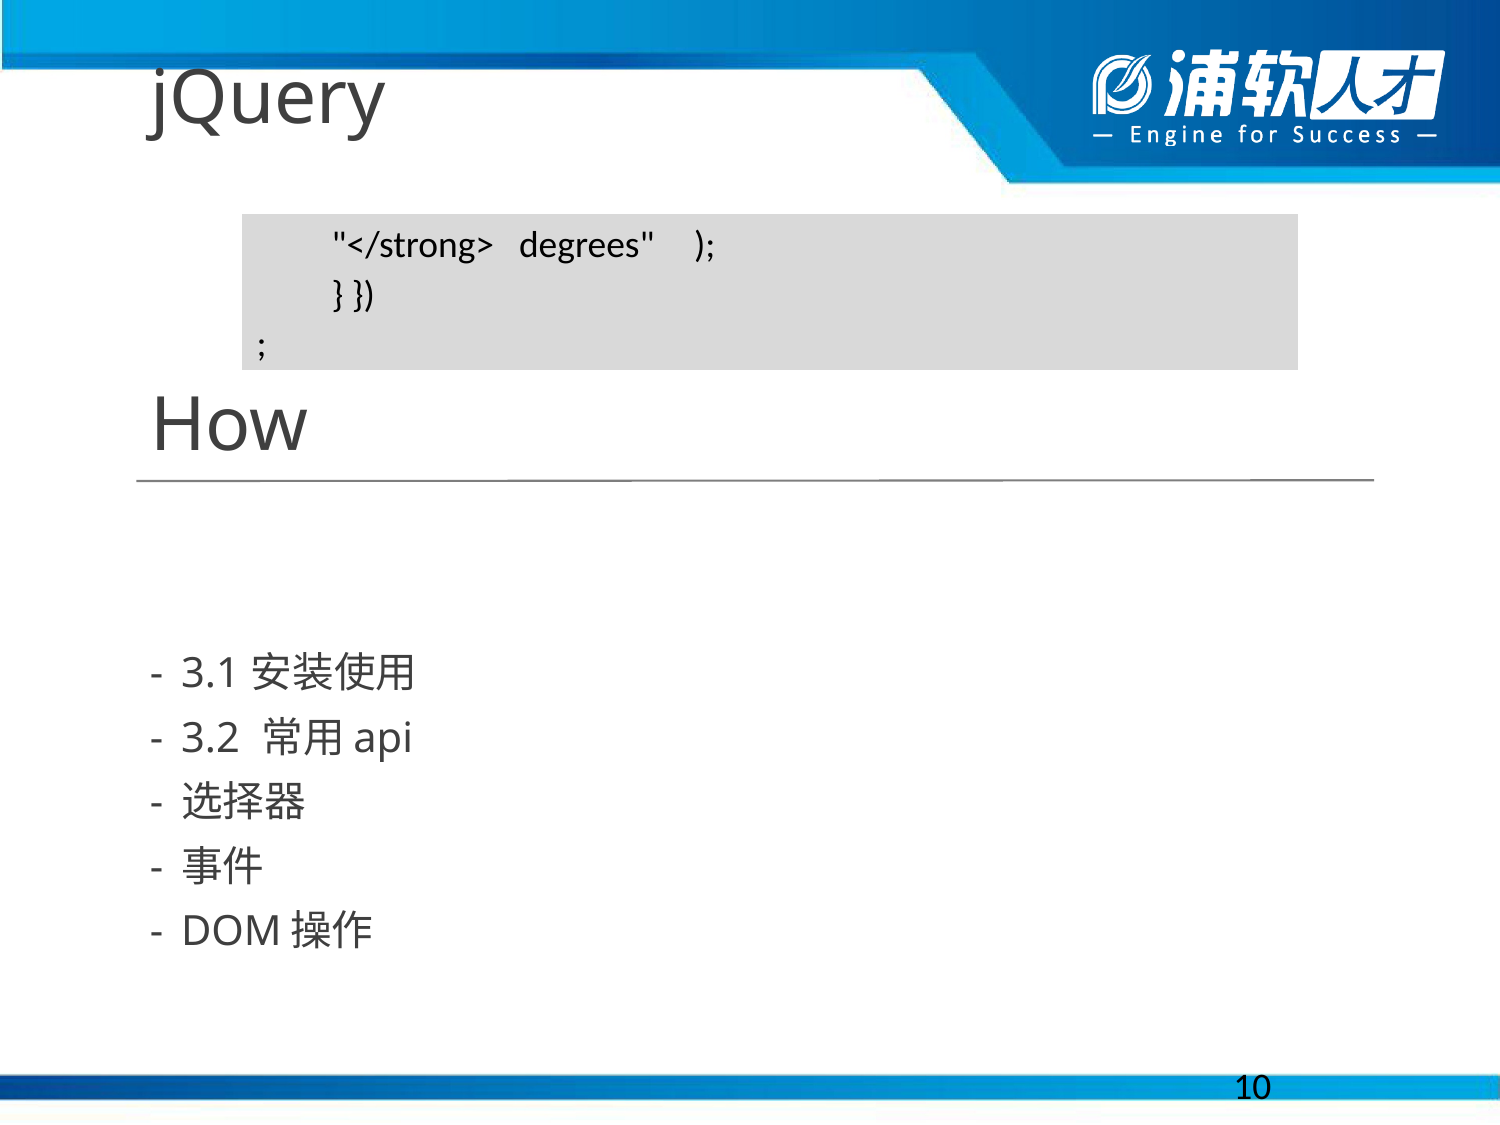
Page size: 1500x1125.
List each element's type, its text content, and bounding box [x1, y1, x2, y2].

picture [894, 0, 1500, 166]
list 3.2 常用api [149, 704, 1360, 764]
picture [0, 0, 1500, 1123]
subtitle How [150, 370, 1360, 472]
list 选择器 [149, 768, 1360, 829]
list DOM操作 [149, 897, 1360, 958]
list 3.1 安装使用 [149, 639, 1360, 700]
list 事件 [149, 833, 1360, 893]
